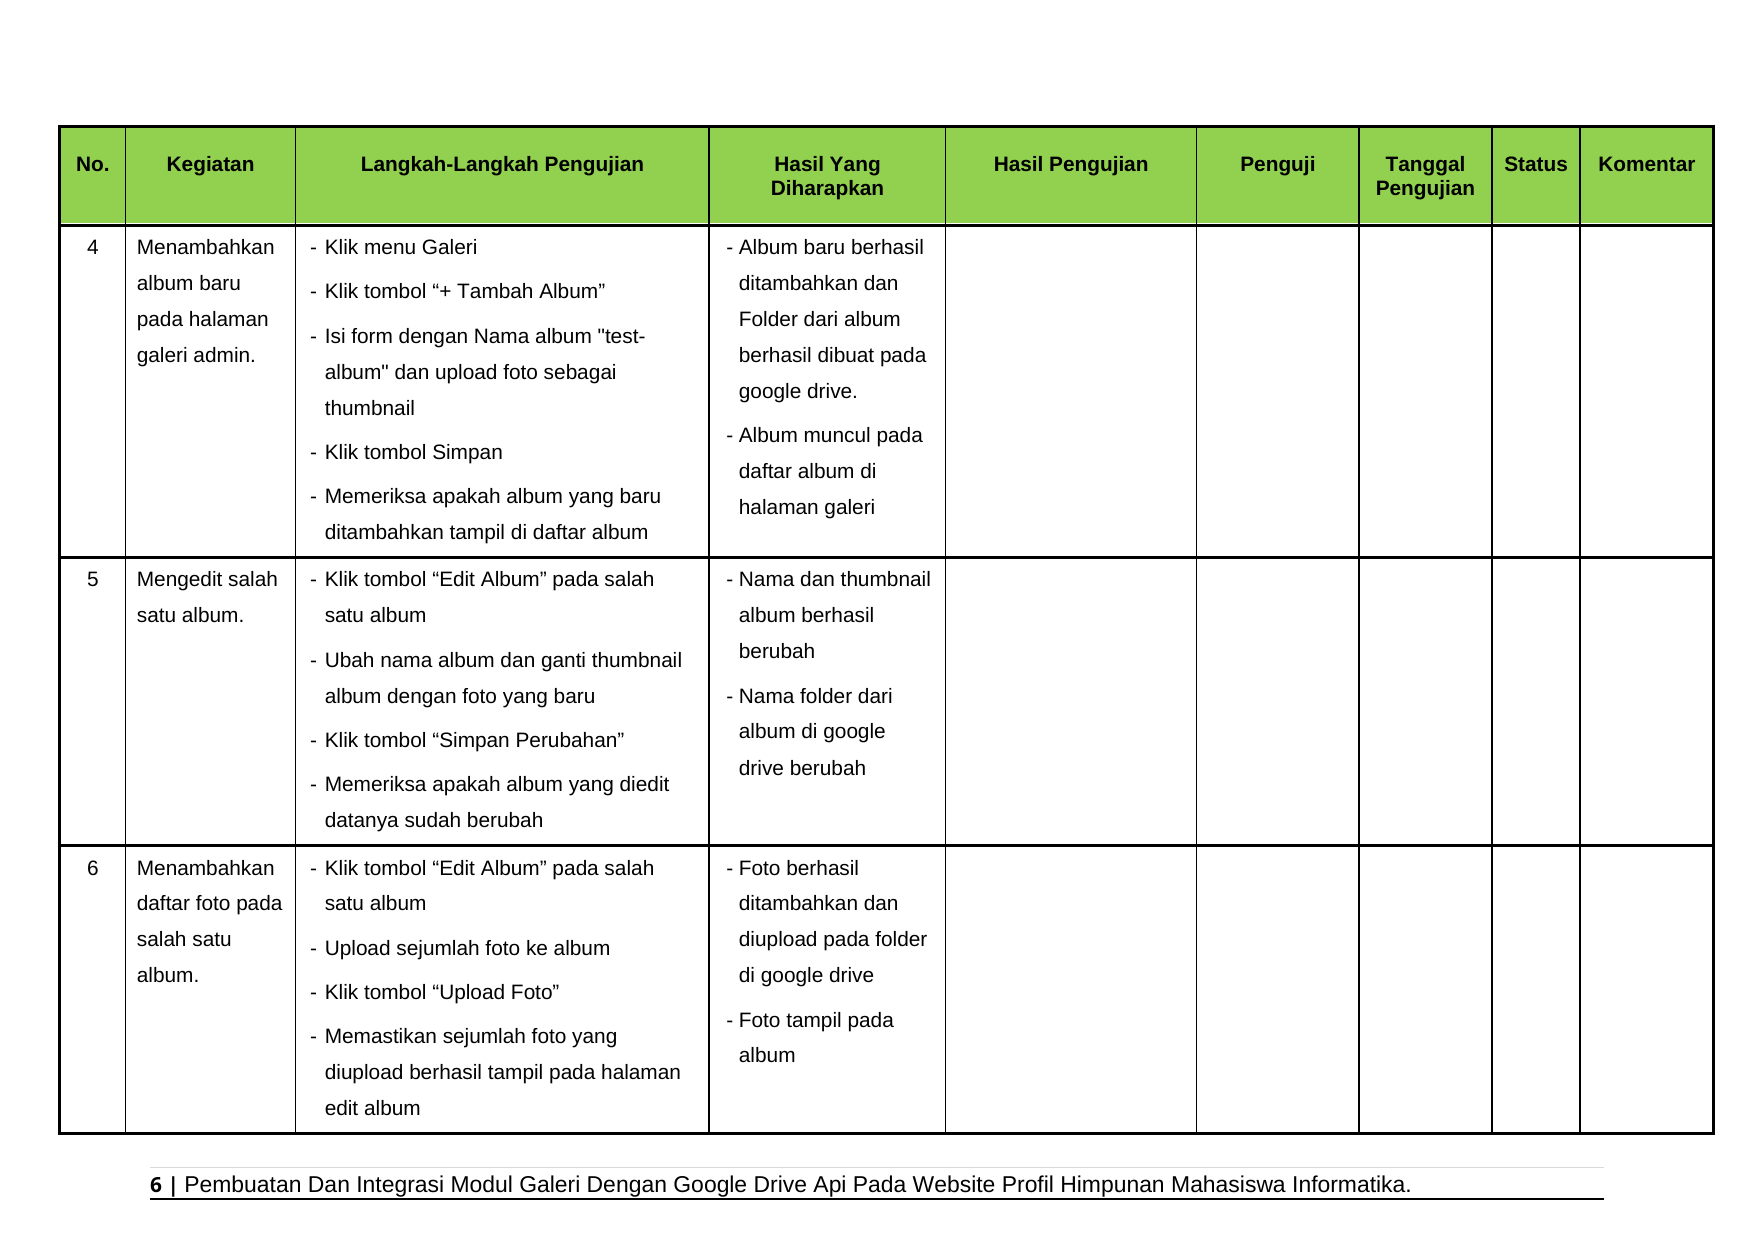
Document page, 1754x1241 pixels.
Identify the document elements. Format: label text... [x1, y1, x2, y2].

table_cell Menambahkan album baru pada halaman galeri admin. [126, 227, 295, 556]
table_header Kegiatan [126, 128, 295, 223]
table_header Komentar [1581, 128, 1712, 223]
table_cell [1197, 847, 1358, 1132]
table_cell [1581, 847, 1712, 1132]
table_cell Klik tombol “Edit Album” pada salah satu album Upload sejumlah foto ke album Klik tombol “Upload Foto” Memastikan sejumlah foto yang diupload berhasil tampil pada halaman edit album [296, 847, 708, 1132]
table_cell [1493, 847, 1579, 1132]
table_cell [1493, 559, 1579, 844]
table_cell Klik tombol “Edit Album” pada salah satu album Ubah nama album dan ganti thumbnail album dengan foto yang baru Klik tombol “Simpan Perubahan” Memeriksa apakah album yang diedit datanya sudah berubah [296, 559, 708, 844]
table_cell [946, 847, 1196, 1132]
table_cell [946, 559, 1196, 844]
table_cell Foto berhasil ditambahkan dan diupload pada folder di google drive Foto tampil pada album [710, 847, 945, 1132]
table_cell [1581, 227, 1712, 556]
table_header Hasil Pengujian [946, 128, 1196, 223]
table_cell 6 [61, 847, 125, 1132]
table_cell Nama dan thumbnail album berhasil berubah Nama folder dari album di google drive berubah [710, 559, 945, 844]
table_header No. [61, 128, 125, 223]
table_header Hasil Yang Diharapkan [710, 128, 945, 223]
table_cell [1197, 559, 1358, 844]
table_cell [946, 227, 1196, 556]
table_cell Menambahkan daftar foto pada salah satu album. [126, 847, 295, 1132]
table_header Penguji [1197, 128, 1358, 223]
table_cell [1493, 227, 1579, 556]
table_cell [1360, 559, 1491, 844]
table_cell 5 [61, 559, 125, 844]
table_cell Album baru berhasil ditambahkan dan Folder dari album berhasil dibuat pada google drive. Album muncul pada daftar album di halaman galeri [710, 227, 945, 556]
table_cell Mengedit salah satu album. [126, 559, 295, 844]
table_cell [1360, 227, 1491, 556]
table_header Status [1493, 128, 1579, 223]
table_cell 4 [61, 227, 125, 556]
table_header Tanggal Pengujian [1360, 128, 1491, 223]
table_header Langkah-Langkah Pengujian [296, 128, 708, 223]
table_cell [1360, 847, 1491, 1132]
table_cell [1581, 559, 1712, 844]
table_cell [1197, 227, 1358, 556]
